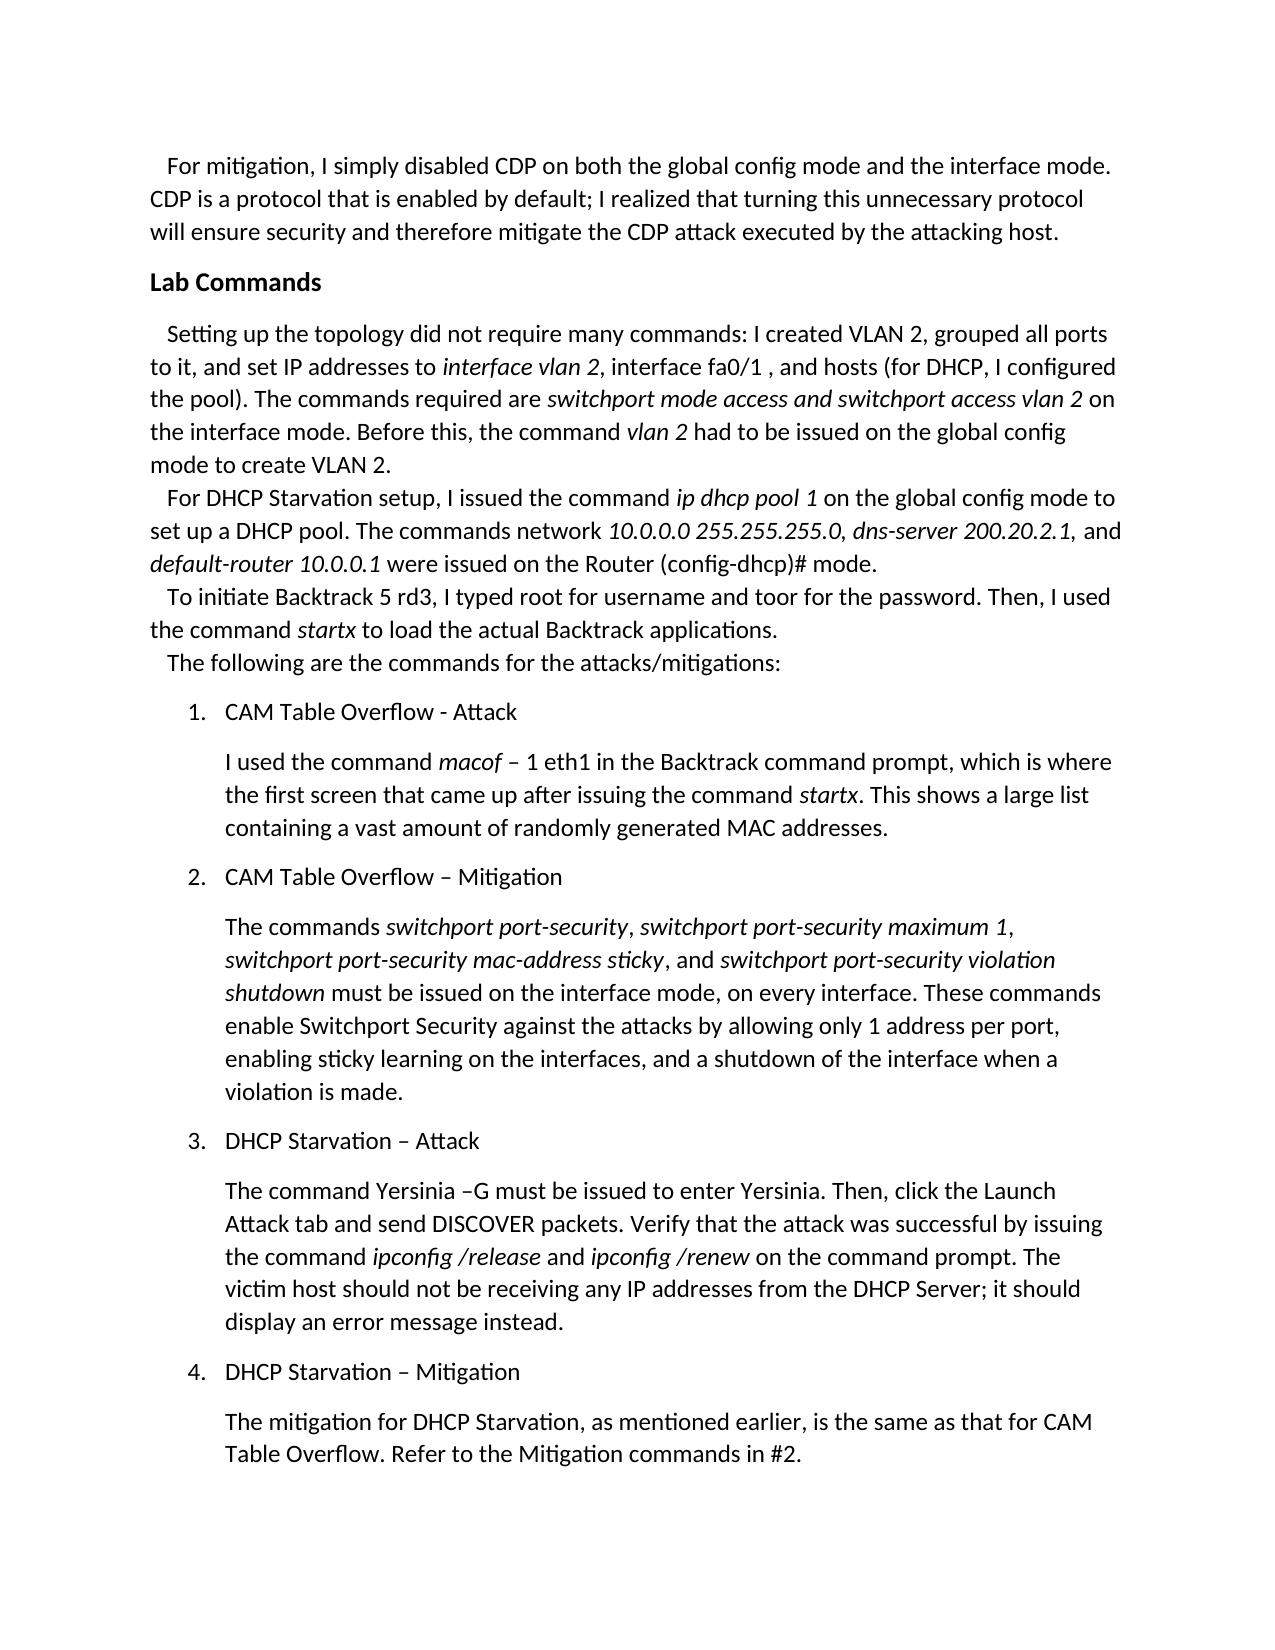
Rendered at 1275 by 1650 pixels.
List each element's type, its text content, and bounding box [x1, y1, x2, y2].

text The commands switchport port-security, switchport port-security maximum 1, switchport port-security mac-address sticky, and switchport port-security violation shutdown must be issued on the interface mode, on every interface. These commands enable Switchport Security against the attacks by allowing only 1 address per port, enabling sticky learning on the interfaces, and a shutdown of the interface when a violation is made. [225, 911, 1125, 1106]
list CAM Table Overflow - Attack [187, 696, 1125, 727]
text Lab Commands [150, 265, 1125, 298]
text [150, 150, 1125, 246]
text I used the command macof – 1 eth1 in the Backtrack command prompt, which is where the first screen that came up after issuing the command startx. This shows a large list containing a vast amount of randomly generated MAC addresses. [225, 746, 1125, 842]
list CAM Table Overflow – Mitigation [187, 861, 1125, 892]
list DHCP Starvation – Attack [187, 1125, 1125, 1156]
list DHCP Starvation – Mitigation [187, 1356, 1125, 1387]
text The command Yersinia –G must be issued to enter Yersinia. Then, click the Launch Attack tab and send DISCOVER packets. Verify that the attack was successful by issuing the command ipconfig /release and ipconfig /renew on the command prompt. The victim host should not be receiving any IP addresses from the DHCP Server; it should display an error message instead. [225, 1175, 1125, 1337]
text Setting up the topology did not require many commands: I created VLAN 2, grouped all ports to it, and set IP addresses to interface vlan 2, interface fa0/1 , and hosts (for DHCP, I configured the pool). The commands required are switchport mode access and switchport access vlan 2 on the interface mode. Before this, the command vlan 2 had to be issued on the global config mode to create VLAN 2. For DHCP Starvation setup, I issued the command ip dhcp pool 1 on the global config mode to set up a DHCP pool. The commands network 10.0.0.0 255.255.255.0, dns-server 200.20.2.1, and default-router 10.0.0.1 were issued on the Router (config-dhcp)# mode. To initiate Backtrack 5 rd3, I typed root for username and toor for the password. Then, I used the command startx to load the actual Backtrack applications. The following are the commands for the attacks/mitigations: [150, 318, 1125, 677]
text The mitigation for DHCP Starvation, as mentioned earlier, is the same as that for CAM Table Overflow. Refer to the Mitigation commands in #2. [225, 1406, 1125, 1469]
